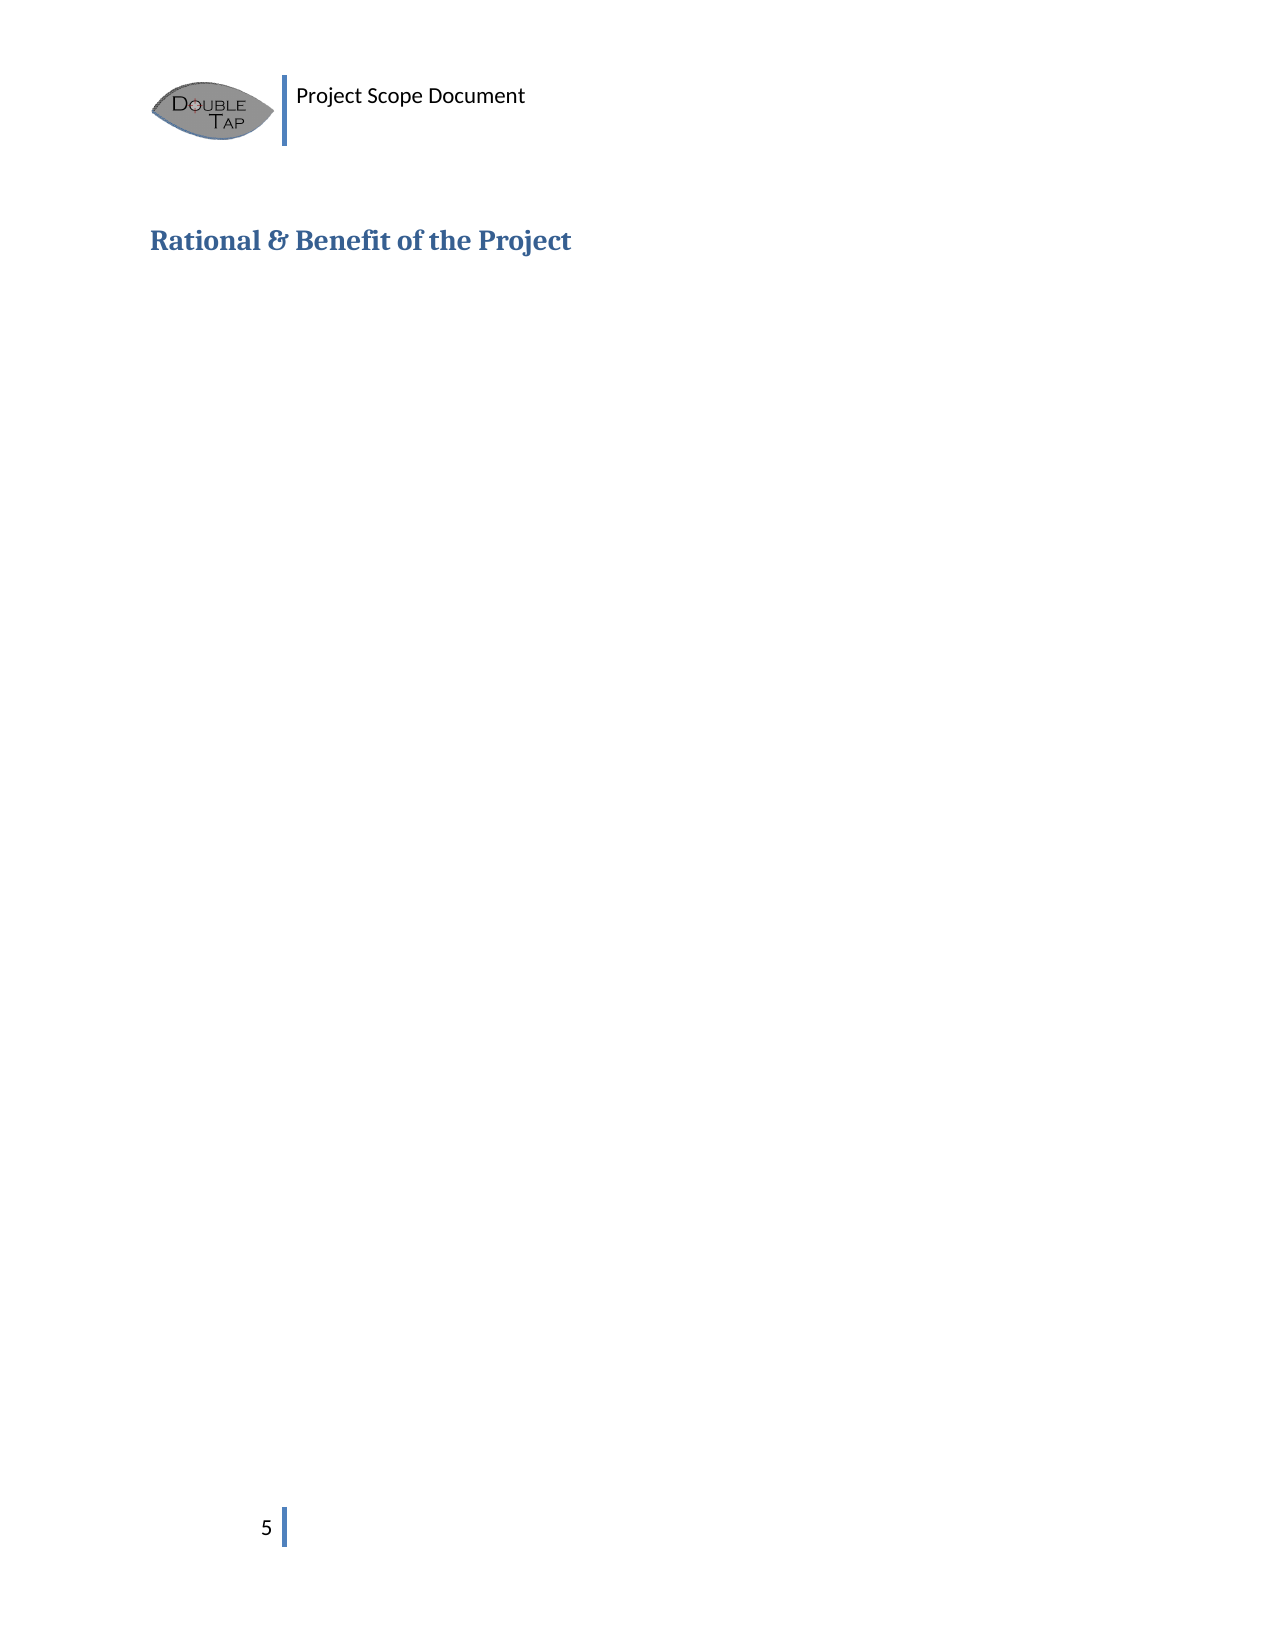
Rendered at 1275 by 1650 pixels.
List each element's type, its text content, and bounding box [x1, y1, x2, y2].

picture [150, 81, 275, 140]
subtitle Rational & Benefit of the Project [150, 224, 1125, 257]
